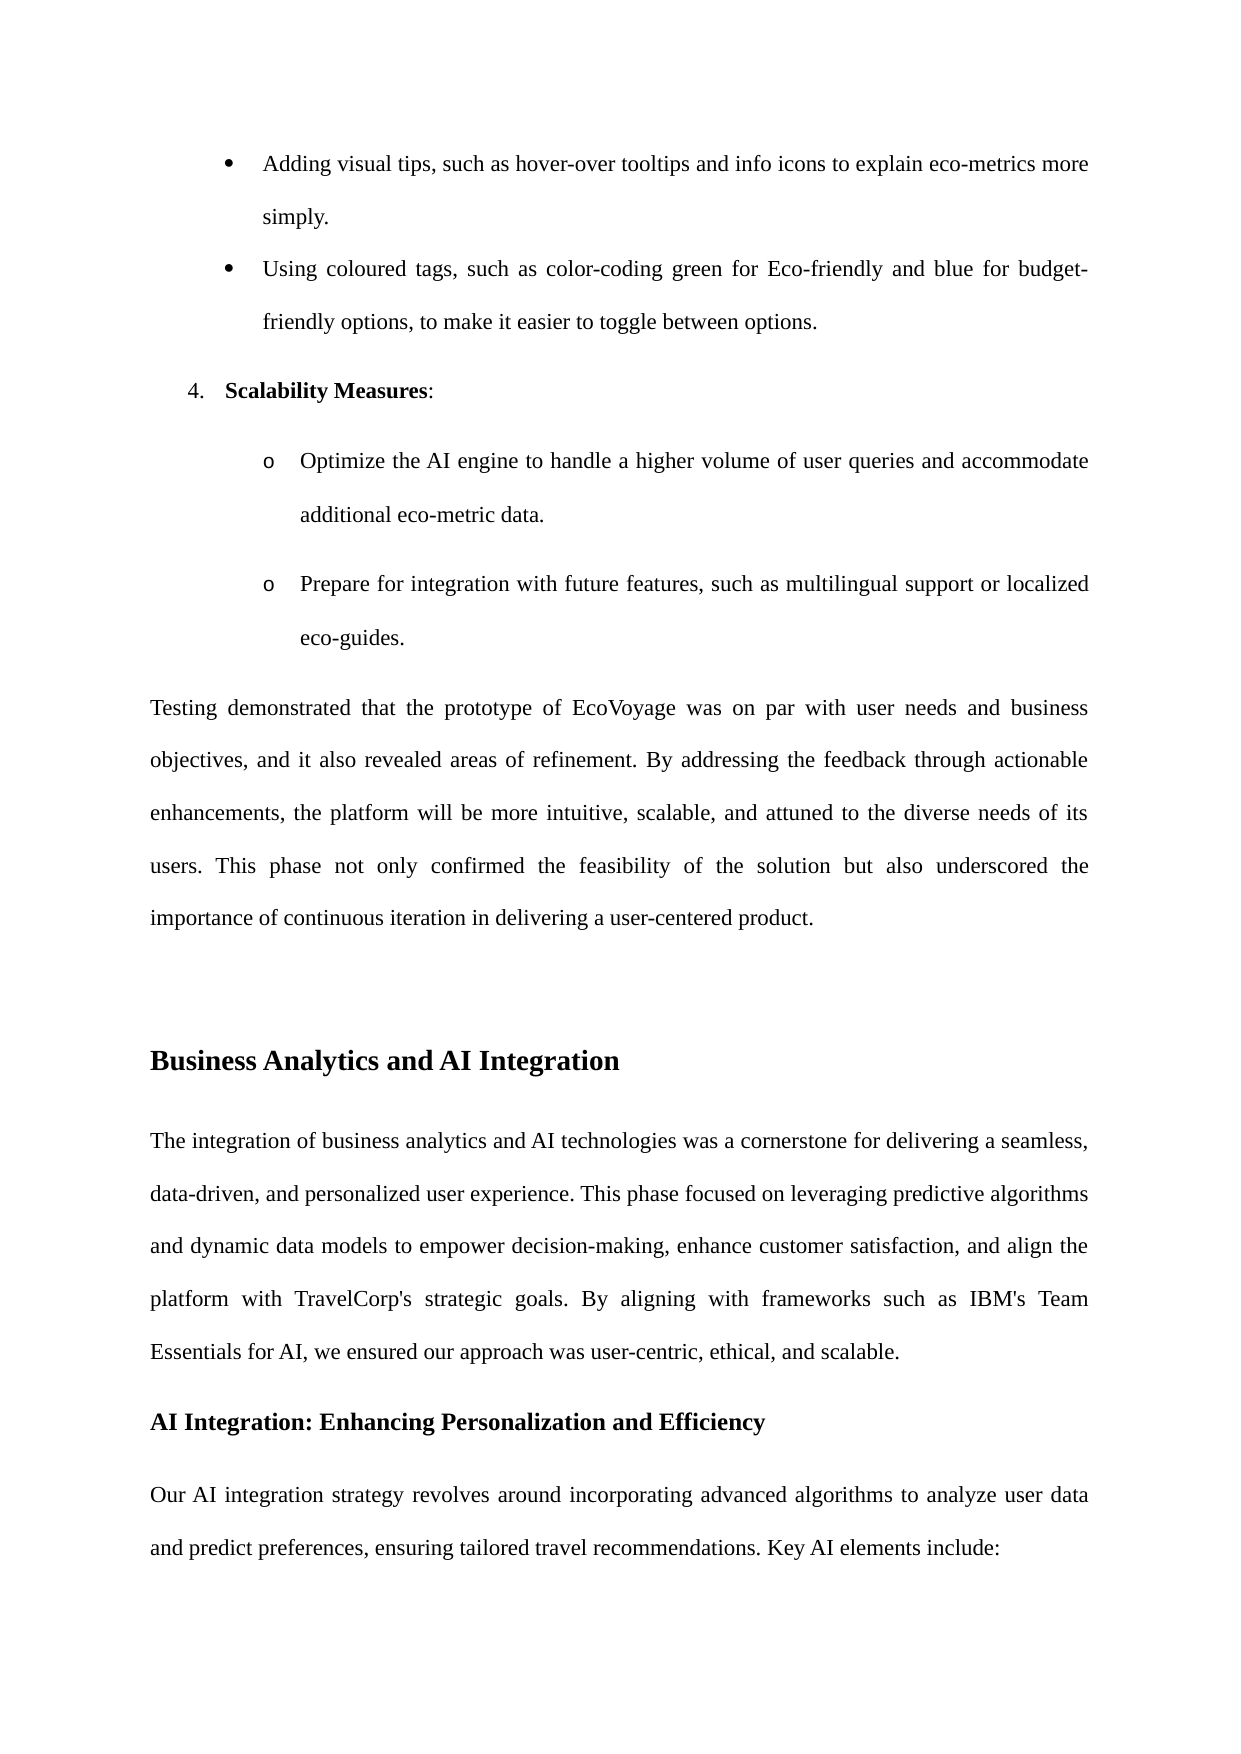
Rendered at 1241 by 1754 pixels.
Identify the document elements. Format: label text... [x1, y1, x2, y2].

text Our AI integration strategy revolves around incorporating advanced algorithms to analyze user data and predict preferences, ensuring tailored travel recommendations. Key AI elements include: [150, 1481, 1090, 1560]
list Optimize the AI engine to handle a higher volume of user queries and accommodate additional eco-metric data. [262, 447, 1090, 527]
list Scalability Measures: [187, 377, 1090, 404]
text AI Integration: Enhancing Personalization and Efficiency [150, 1407, 1090, 1436]
text Testing demonstrated that the prototype of EcoVoyage was on par with user needs and business objectives, and it also revealed areas of refinement. By addressing the feedback through actionable enhancements, the platform will be more intuitive, scalable, and attuned to the diverse needs of its users. This phase not only confirmed the feasibility of the solution but also underscored the importance of continuous iteration in delivering a user-centered product. [150, 693, 1090, 931]
list Prepare for integration with future features, such as multilingual support or localized eco-guides. [262, 570, 1090, 651]
text Business Analytics and AI Integration [150, 1043, 1090, 1077]
list Using coloured tags, such as color-coding green for Eco-friendly and blue for budget-friendly options, to make it easier to toggle between options. [225, 255, 1090, 334]
list Adding visual tips, such as hover-over tooltips and info icons to explain eco-metrics more simply. [225, 150, 1090, 229]
text The integration of business analytics and AI technologies was a cornerstone for delivering a seamless, data-driven, and personalized user experience. This phase focused on leveraging predictive algorithms and dynamic data models to empower decision-making, enhance customer satisfaction, and align the platform with TravelCorp's strategic goals. By aligning with frameworks such as IBM's Team Essentials for AI, we ensured our approach was user-centric, ethical, and scalable. [150, 1127, 1090, 1364]
